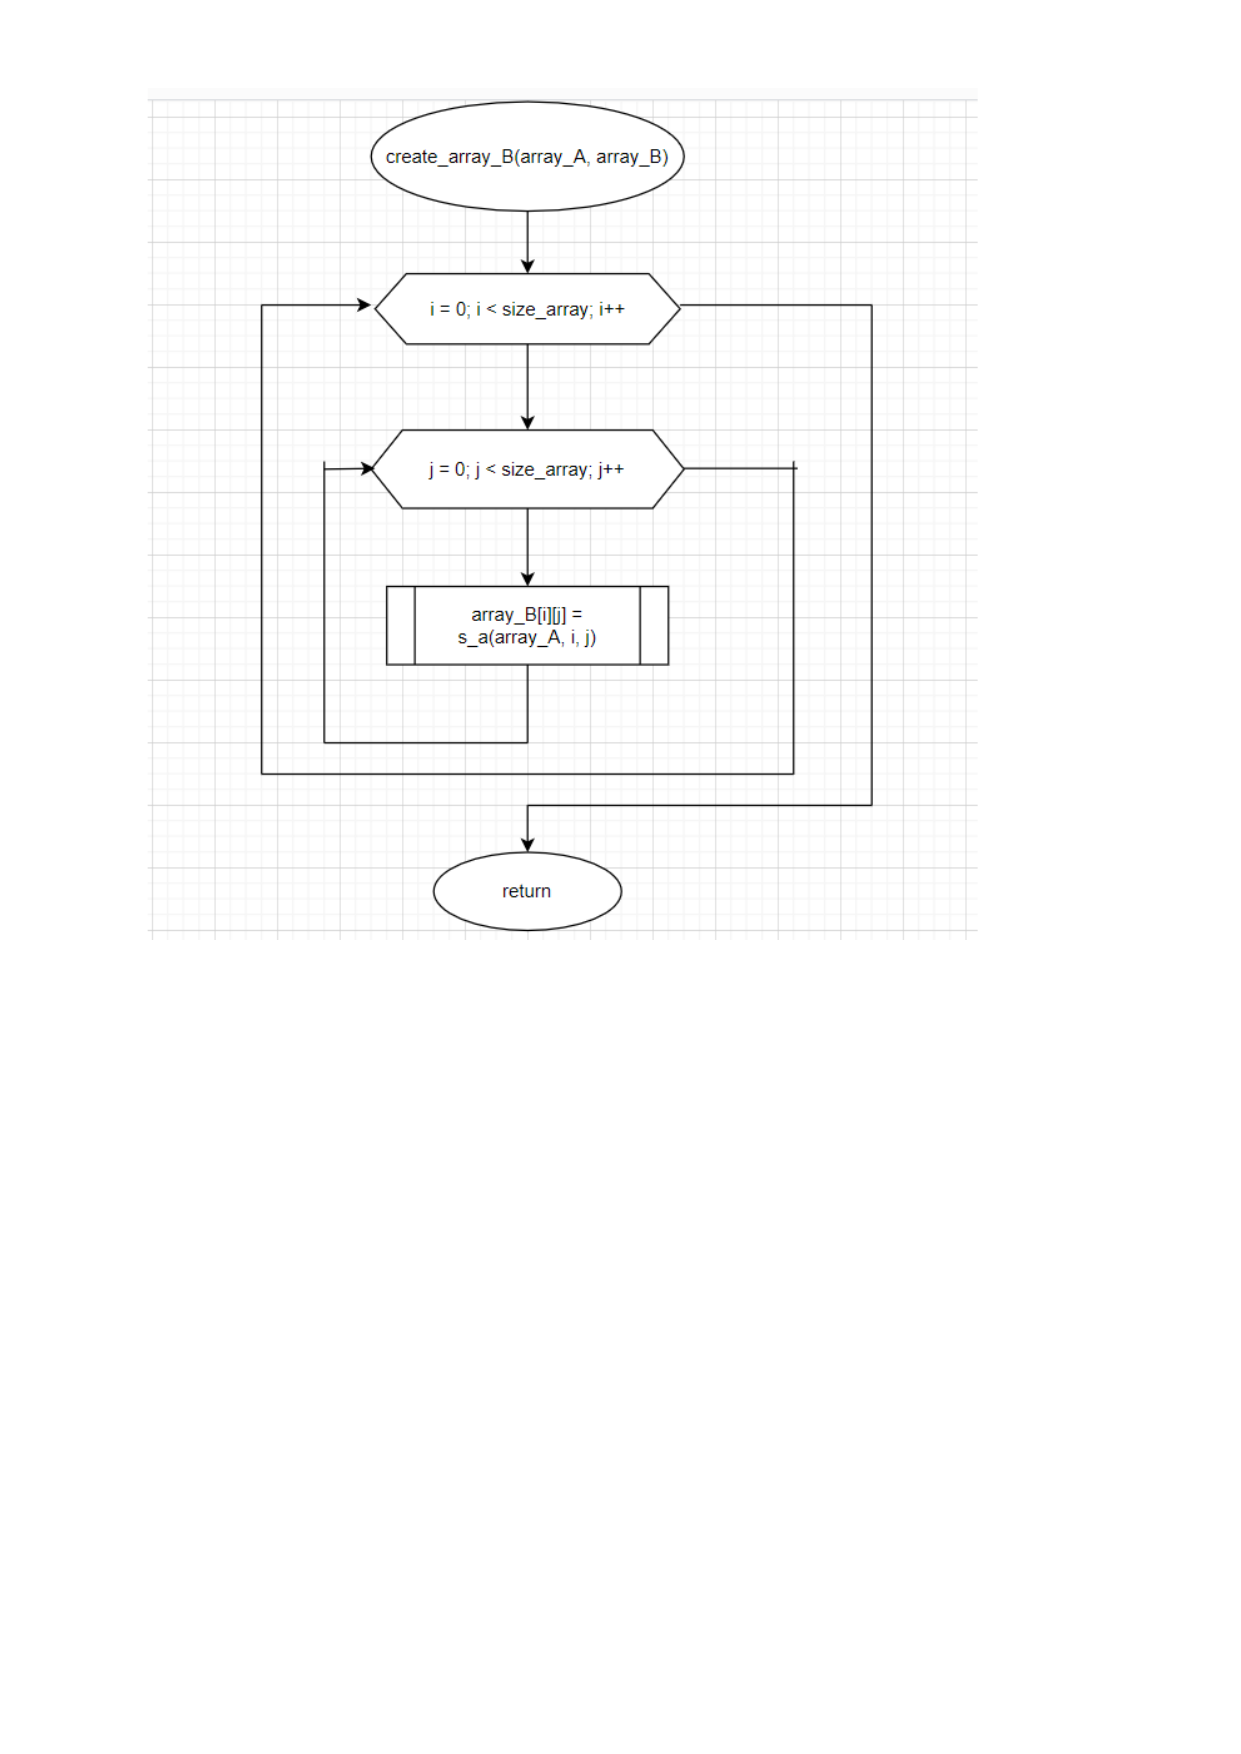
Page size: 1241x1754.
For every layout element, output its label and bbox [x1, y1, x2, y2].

picture [147, 88, 978, 940]
